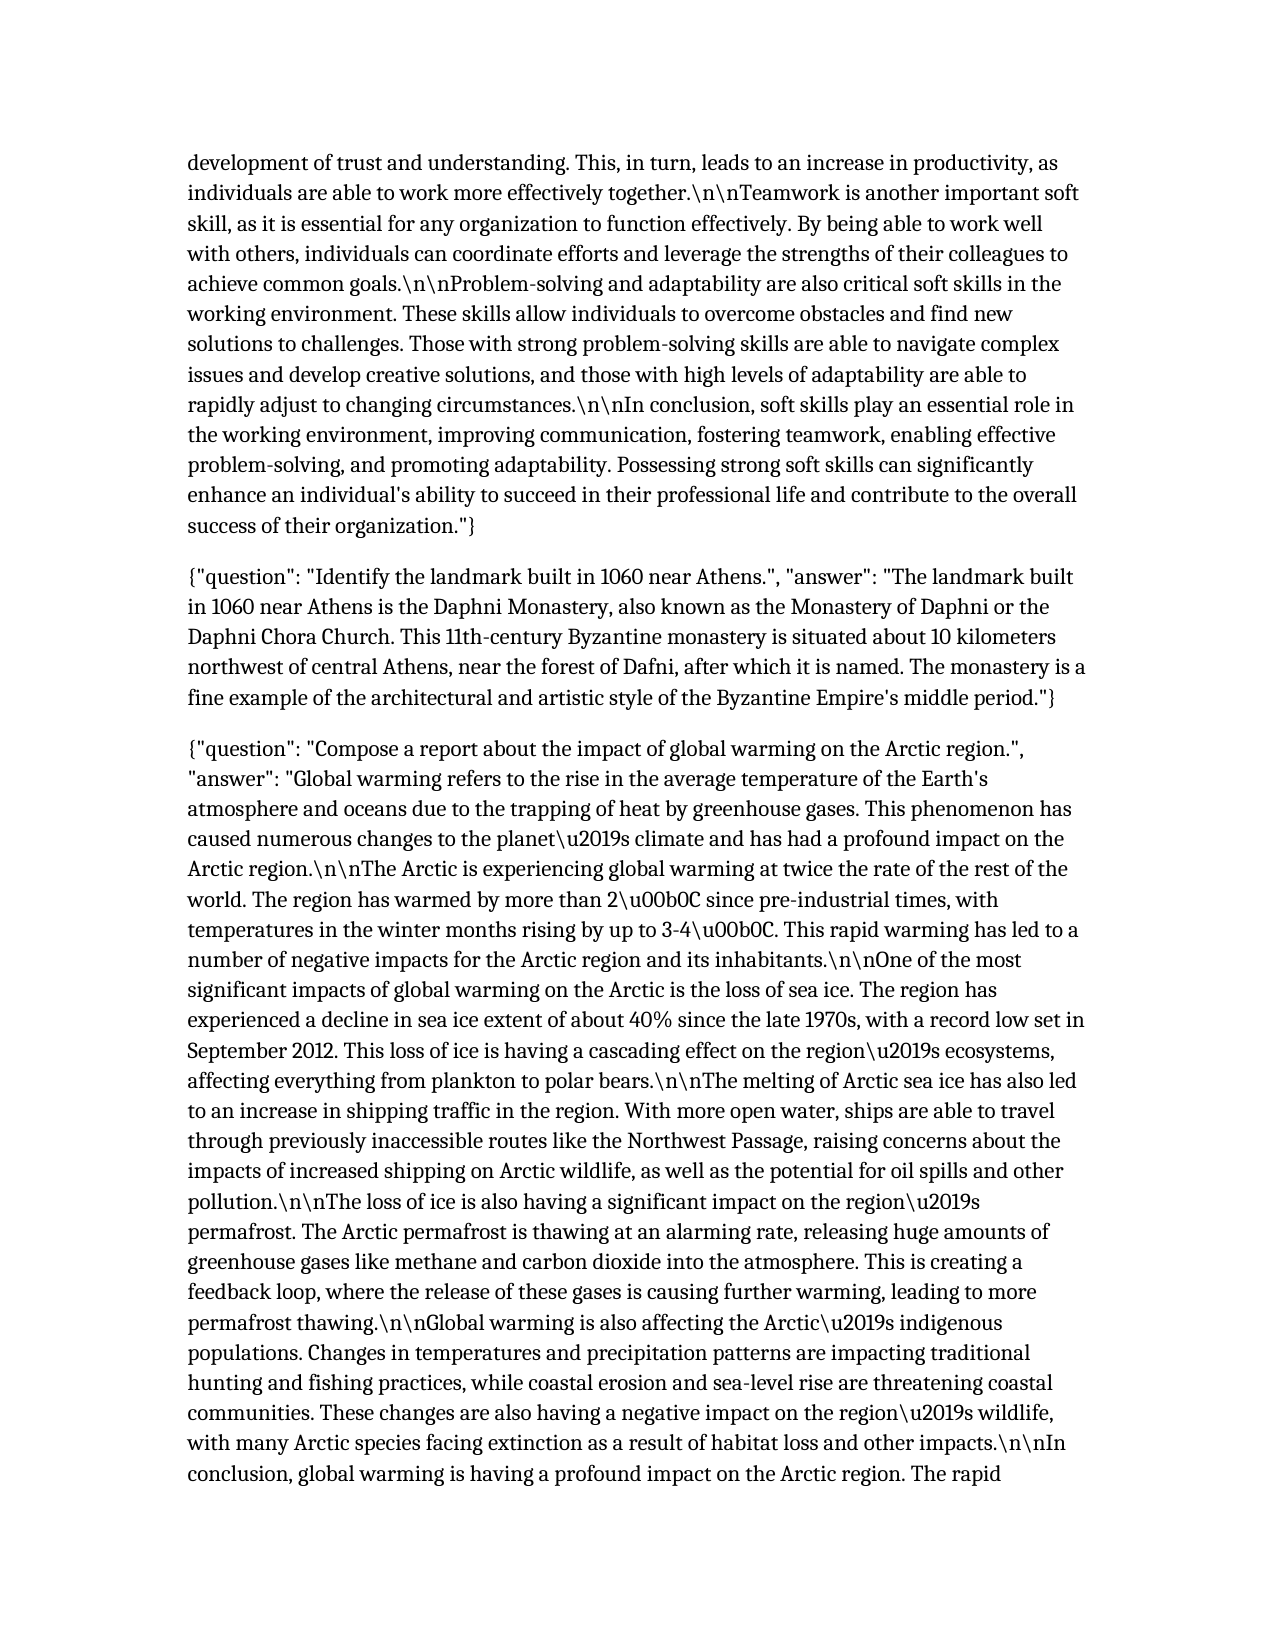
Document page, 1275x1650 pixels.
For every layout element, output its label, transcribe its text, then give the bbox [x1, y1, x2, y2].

text {"question": "Identify the landmark built in 1060 near Athens.", "answer": "The landmark built in 1060 near Athens is the Daphni Monastery, also known as the Monastery of Daphni or the Daphni Chora Church. This 11th-century Byzantine monastery is situated about 10 kilometers northwest of central Athens, near the forest of Dafni, after which it is named. The monastery is a fine example of the architectural and artistic style of the Byzantine Empire's middle period."} [187, 563, 1087, 711]
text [187, 150, 1087, 539]
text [187, 735, 1087, 1487]
